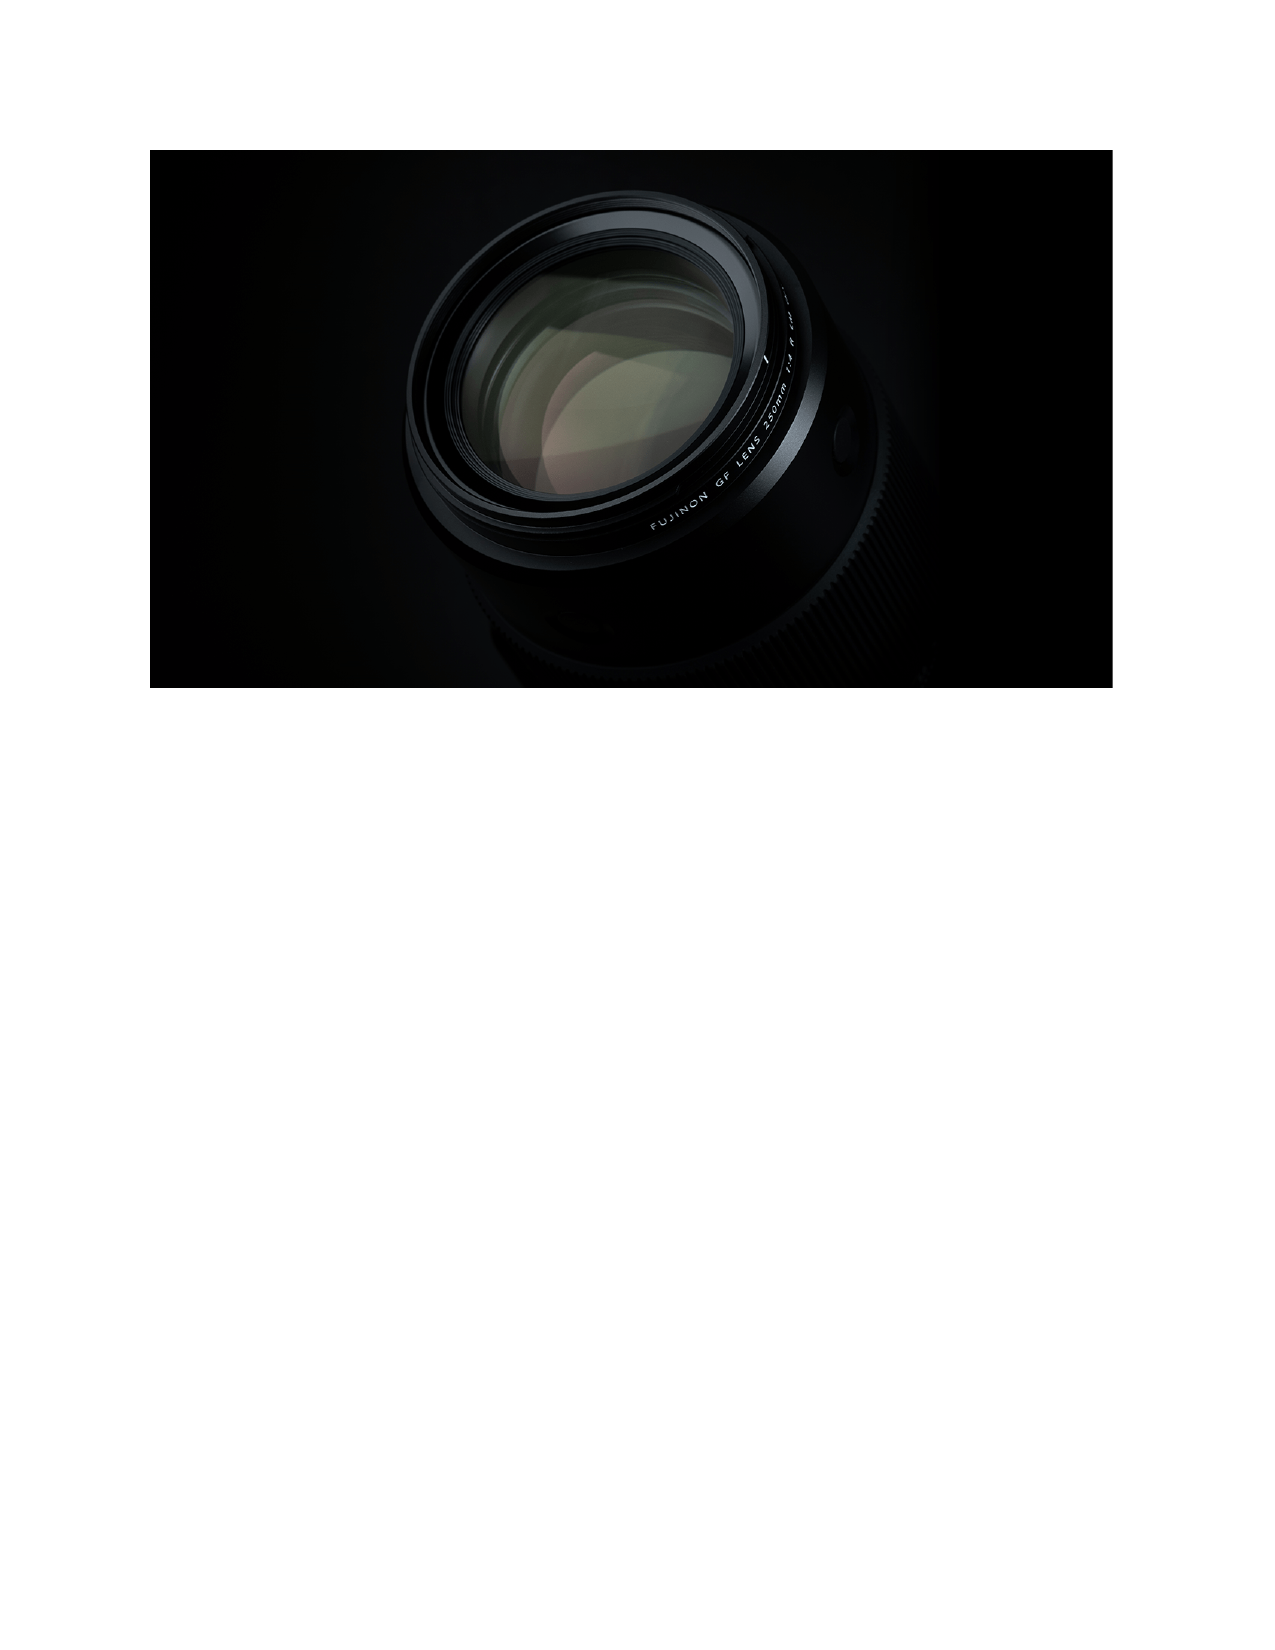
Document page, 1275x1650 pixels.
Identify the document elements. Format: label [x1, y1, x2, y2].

picture [150, 150, 1113, 688]
